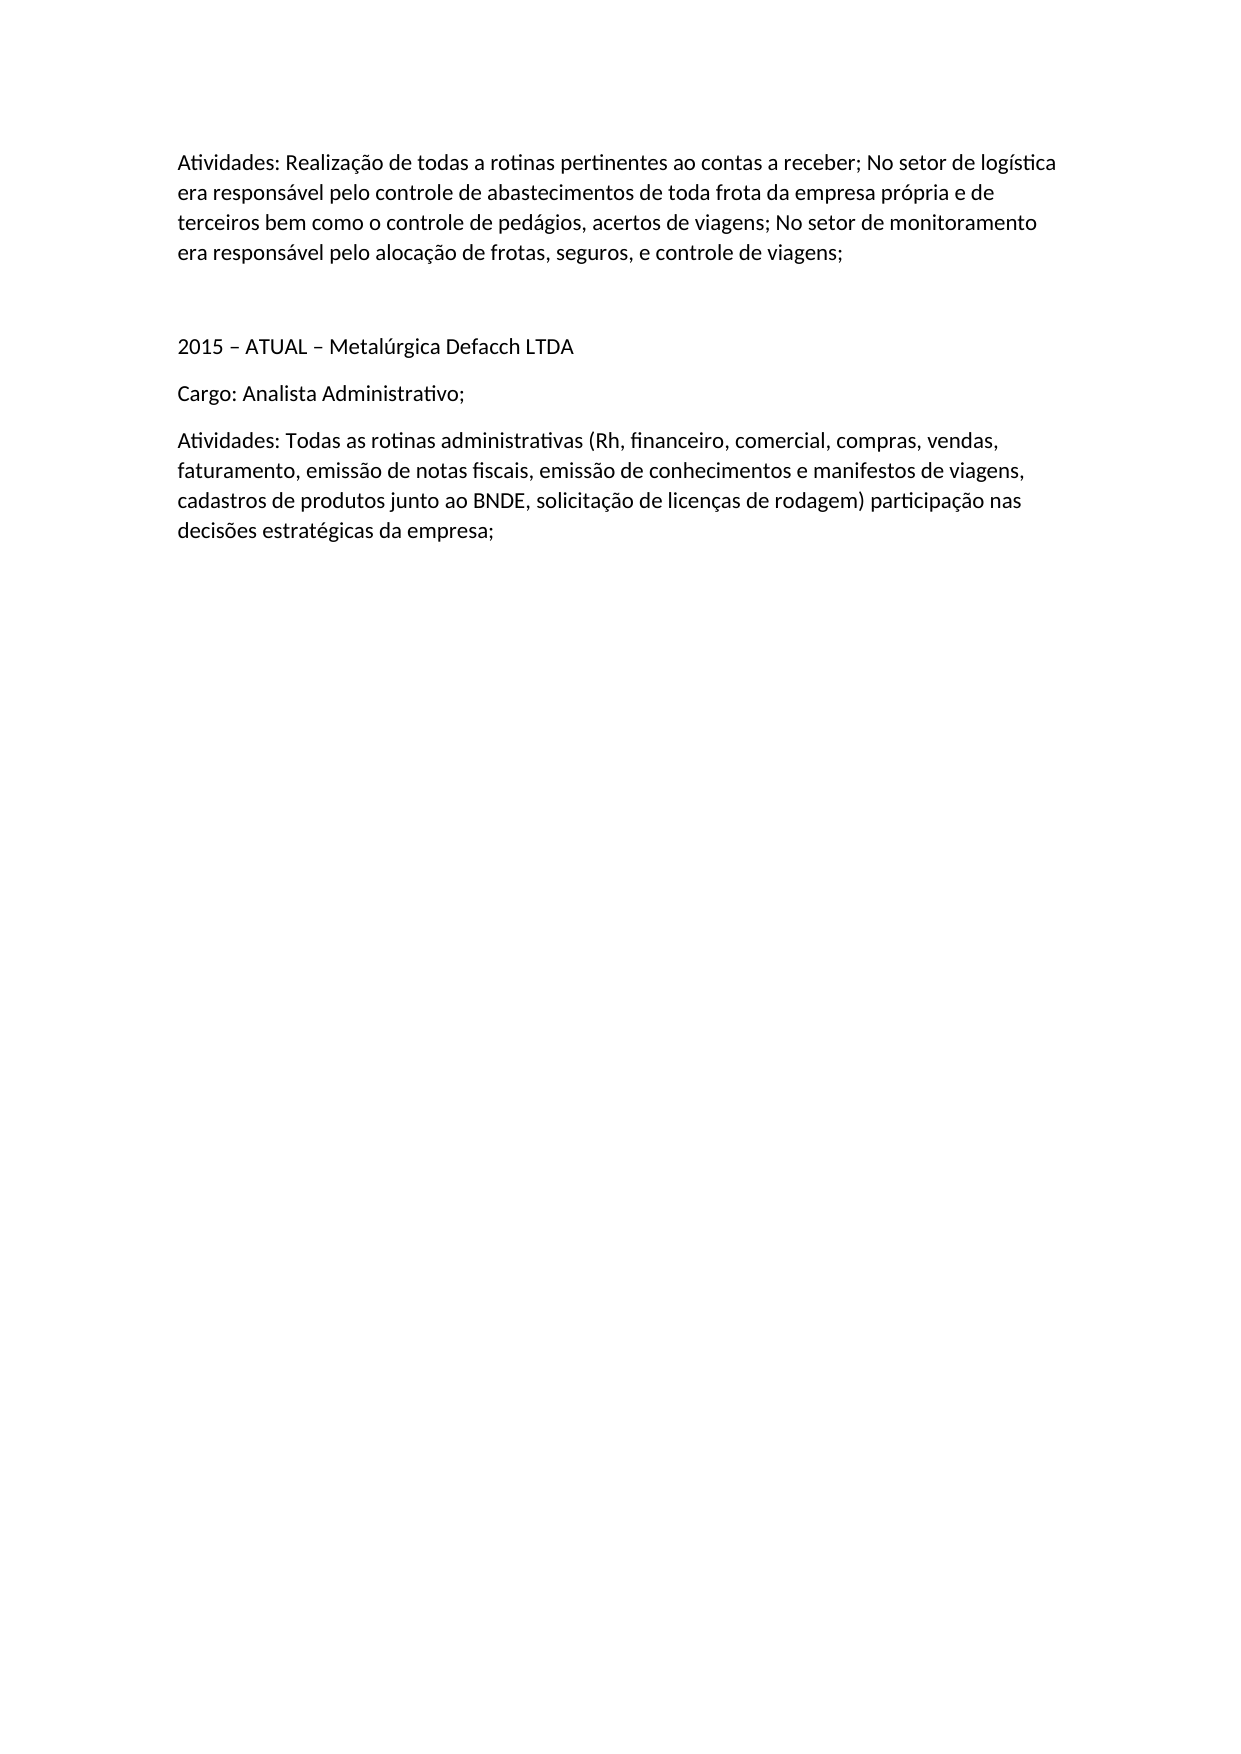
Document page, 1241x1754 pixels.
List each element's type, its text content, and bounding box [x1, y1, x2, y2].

text Atividades: Todas as rotinas administrativas (Rh, financeiro, comercial, compras, vendas, faturamento, emissão de notas fiscais, emissão de conhecimentos e manifestos de viagens, cadastros de produtos junto ao BNDE, solicitação de licenças de rodagem) participação nas decisões estratégicas da empresa; [177, 426, 1063, 544]
text Atividades: Realização de todas a rotinas pertinentes ao contas a receber; No setor de logística era responsável pelo controle de abastecimentos de toda frota da empresa própria e de terceiros bem como o controle de pedágios, acertos de viagens; No setor de monitoramento era responsável pelo alocação de frotas, seguros, e controle de viagens; [177, 148, 1063, 266]
text 2015 – ATUAL – Metalúrgica Defacch LTDA [177, 332, 1063, 360]
text Cargo: Analista Administrativo; [177, 379, 1063, 407]
